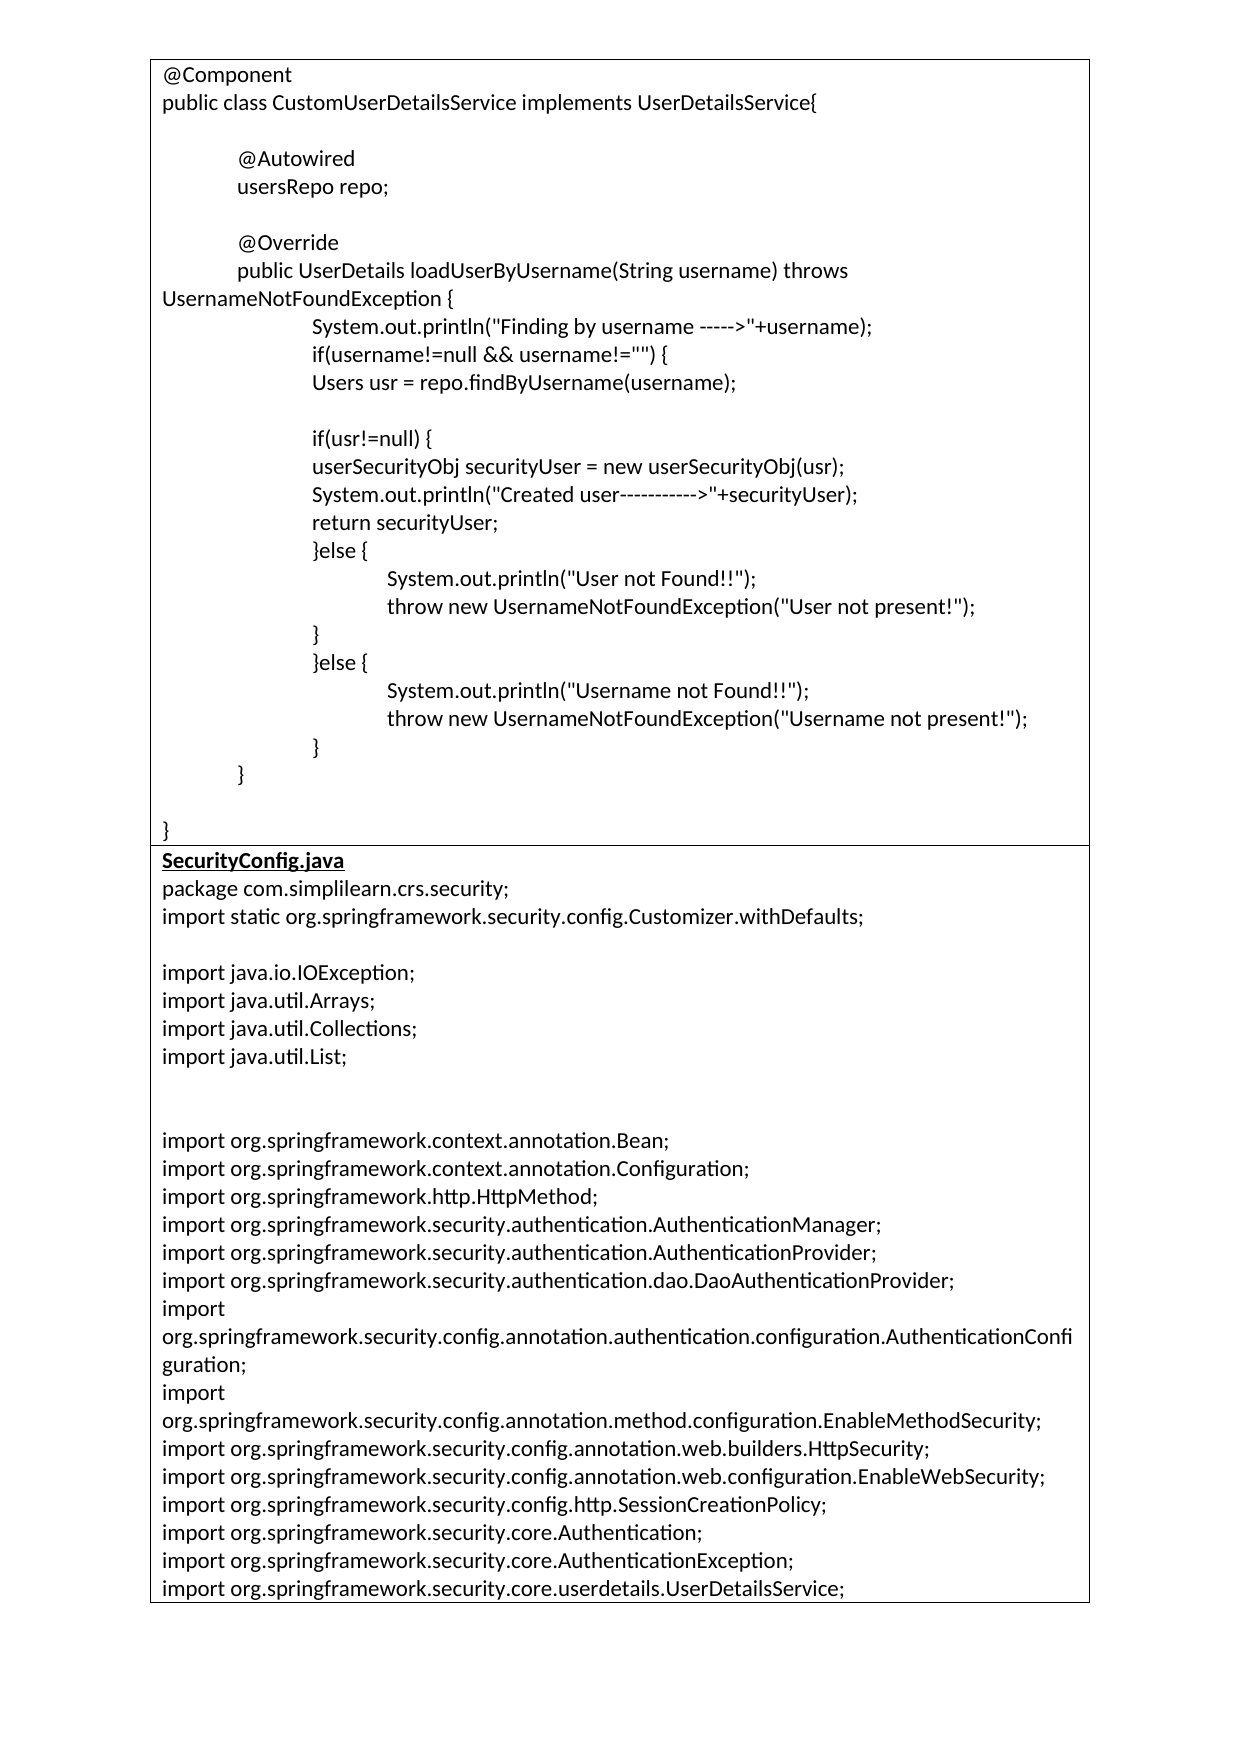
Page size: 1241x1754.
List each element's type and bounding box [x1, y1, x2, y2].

table_cell [151, 846, 1089, 1602]
table_cell [151, 60, 1089, 845]
